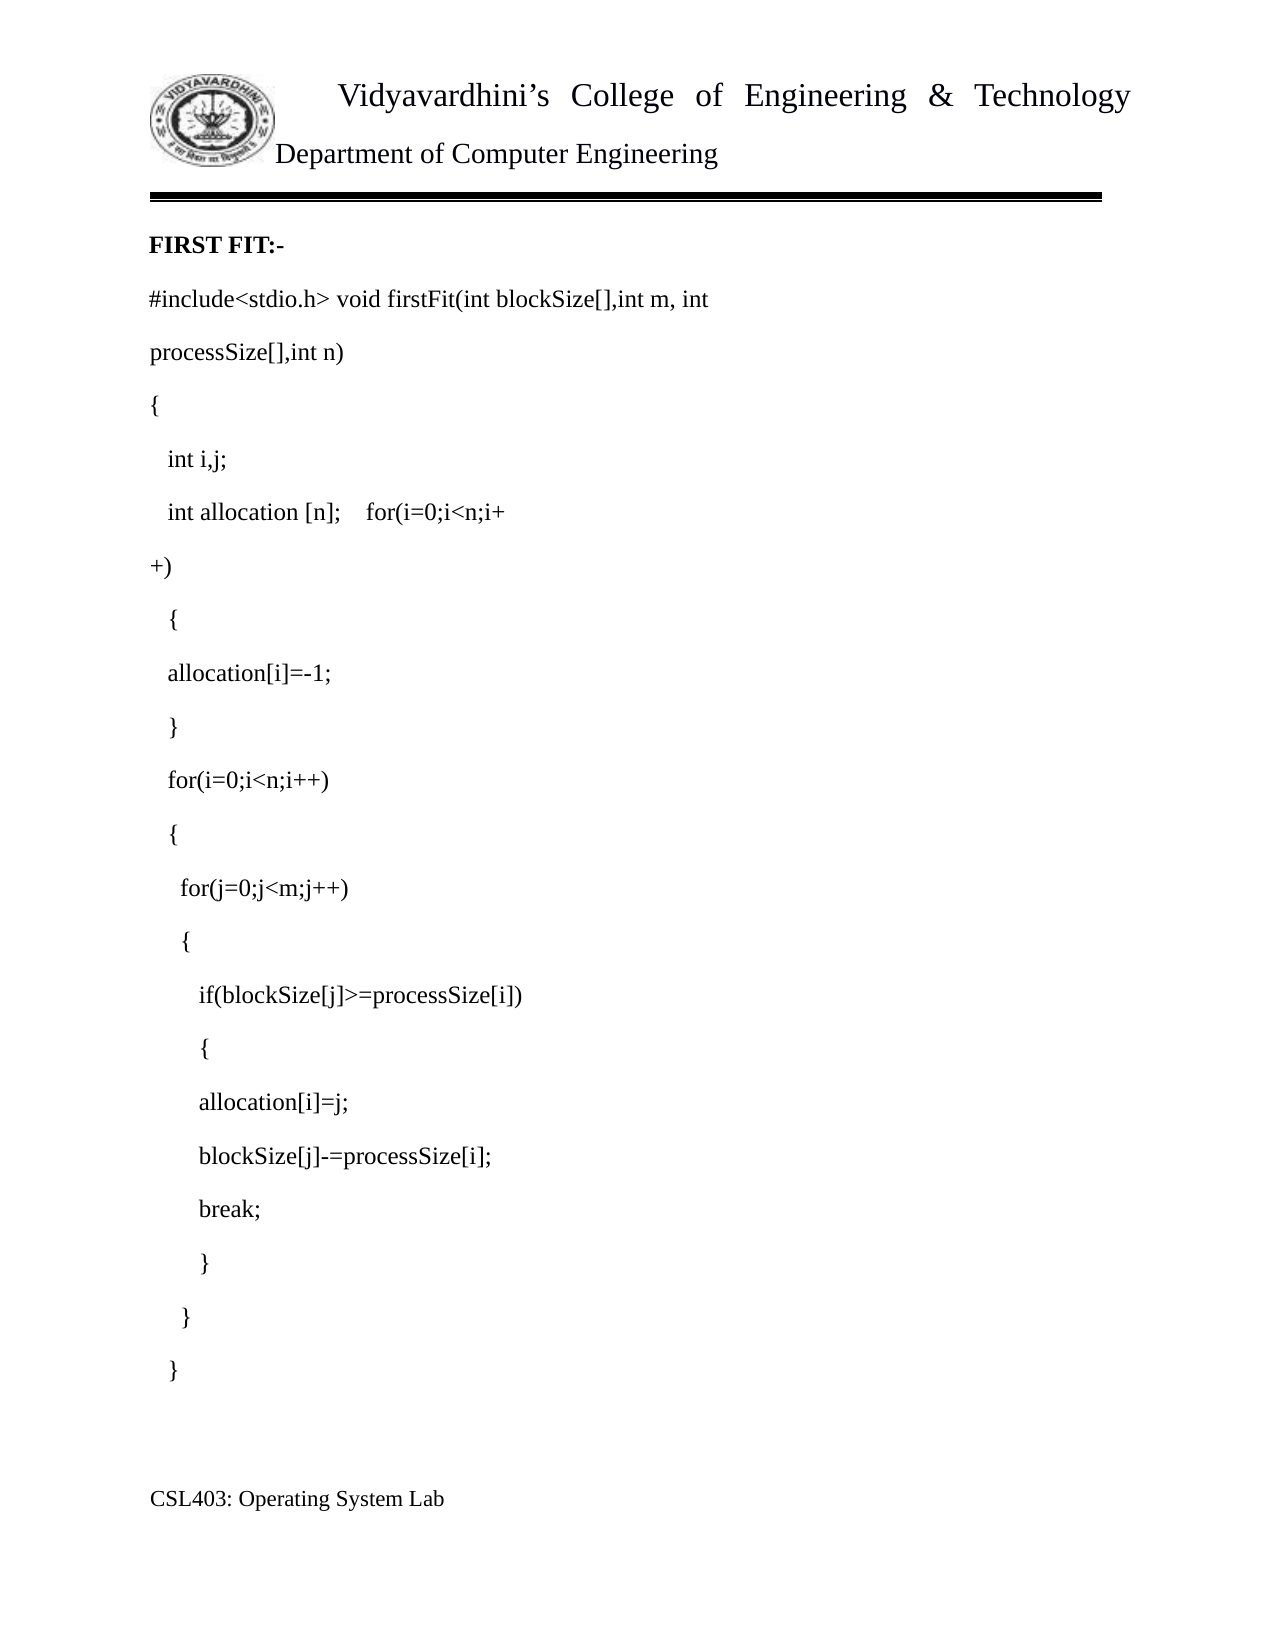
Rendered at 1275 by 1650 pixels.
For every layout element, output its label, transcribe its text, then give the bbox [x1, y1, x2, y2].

text allocation[i]=j; [148, 1087, 1131, 1116]
text if(blockSize[j]>=processSize[i]) [148, 980, 1131, 1009]
text { [148, 926, 1131, 955]
text int allocation [n]; for(i=0;i<n;i++) [148, 497, 510, 580]
text for(i=0;i<n;i++) [148, 765, 1131, 794]
text } [148, 712, 1131, 740]
text { [148, 390, 1131, 419]
subtitle FIRST FIT:- [148, 231, 1131, 259]
text int i,j; [148, 444, 1131, 473]
text break; [148, 1194, 1131, 1223]
text { [148, 819, 1131, 848]
text blockSize[j]-=processSize[i]; [148, 1141, 1131, 1169]
text allocation[i]=-1; [148, 658, 1131, 687]
picture [150, 74, 275, 167]
text #include<stdio.h> void firstFit(int blockSize[],int m, int processSize[],int n) [148, 284, 723, 366]
text { [148, 604, 1131, 633]
text { [148, 1033, 1131, 1062]
text } [148, 1248, 1131, 1277]
text } [148, 1302, 1131, 1331]
text } [148, 1355, 1131, 1384]
text for(j=0;j<m;j++) [148, 873, 1131, 901]
